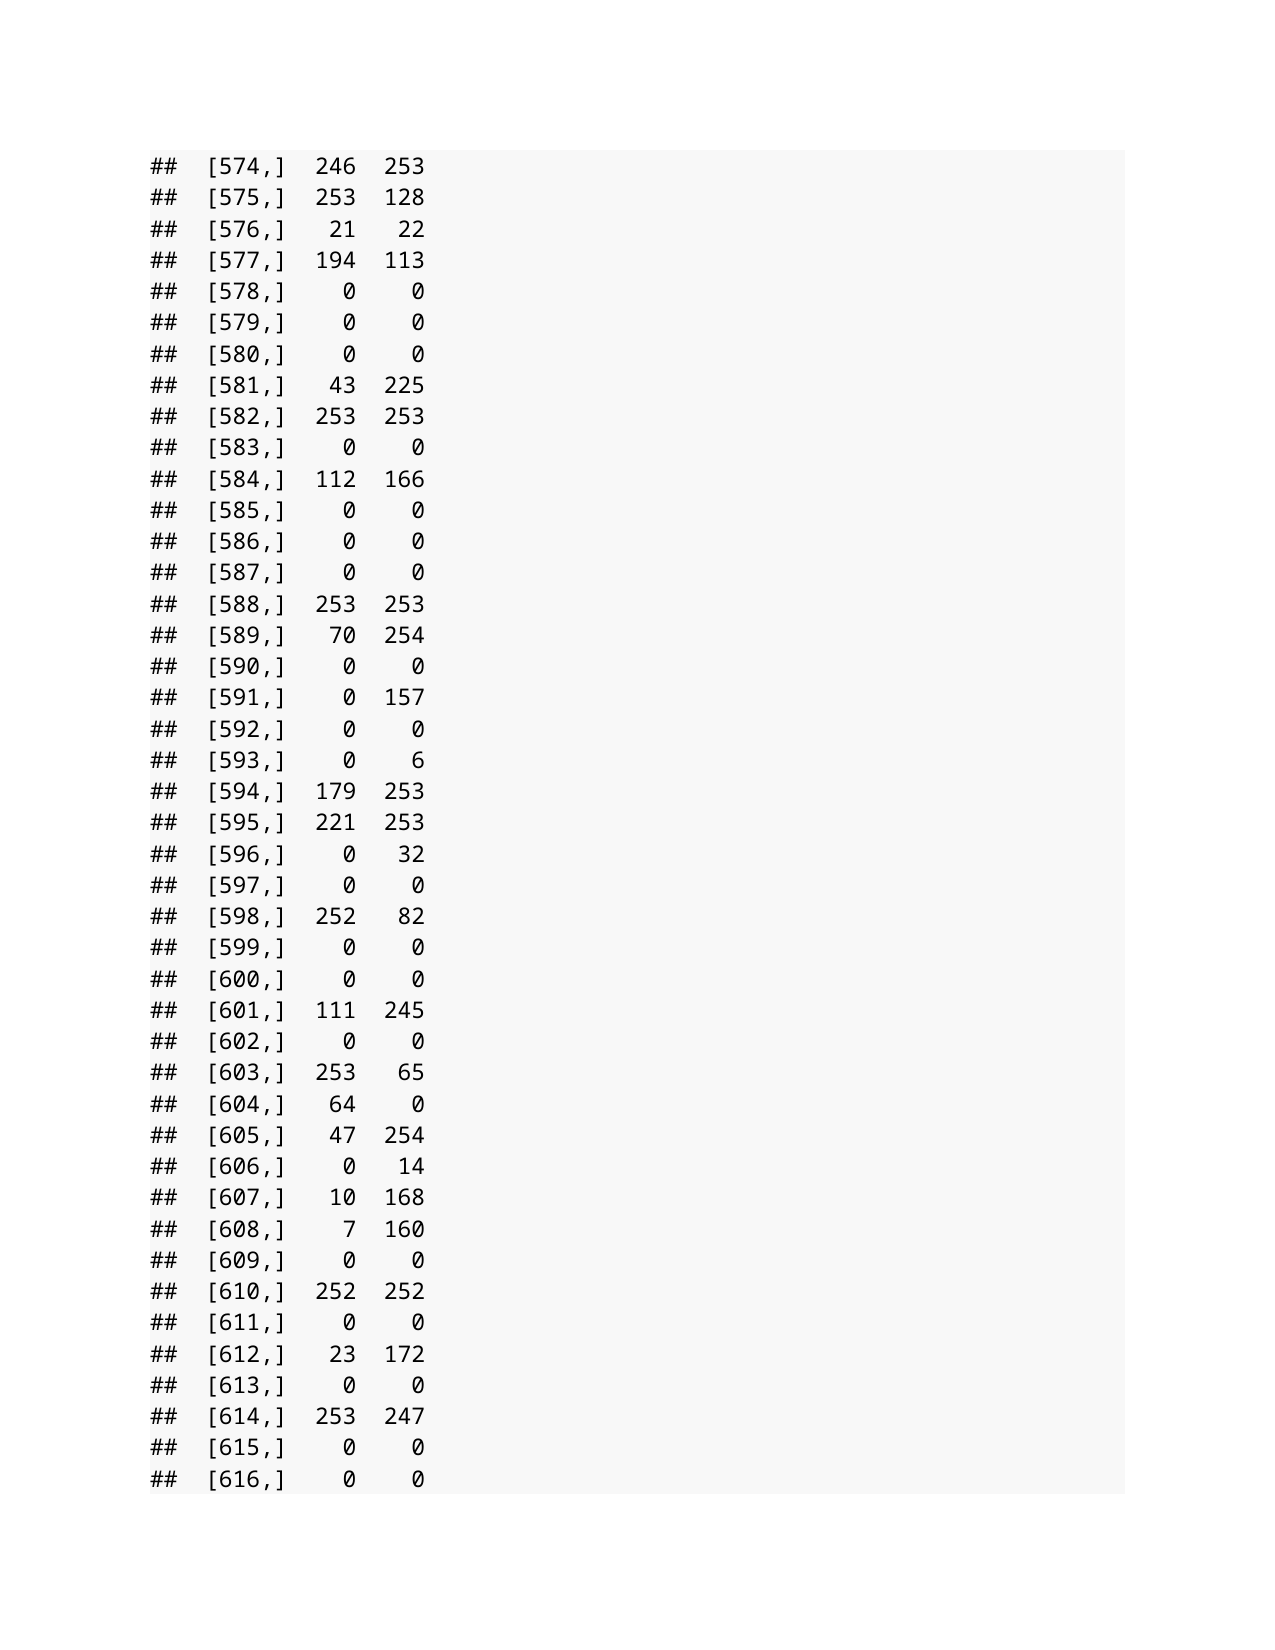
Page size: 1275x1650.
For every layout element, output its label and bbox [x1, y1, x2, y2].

text [150, 150, 1125, 1494]
